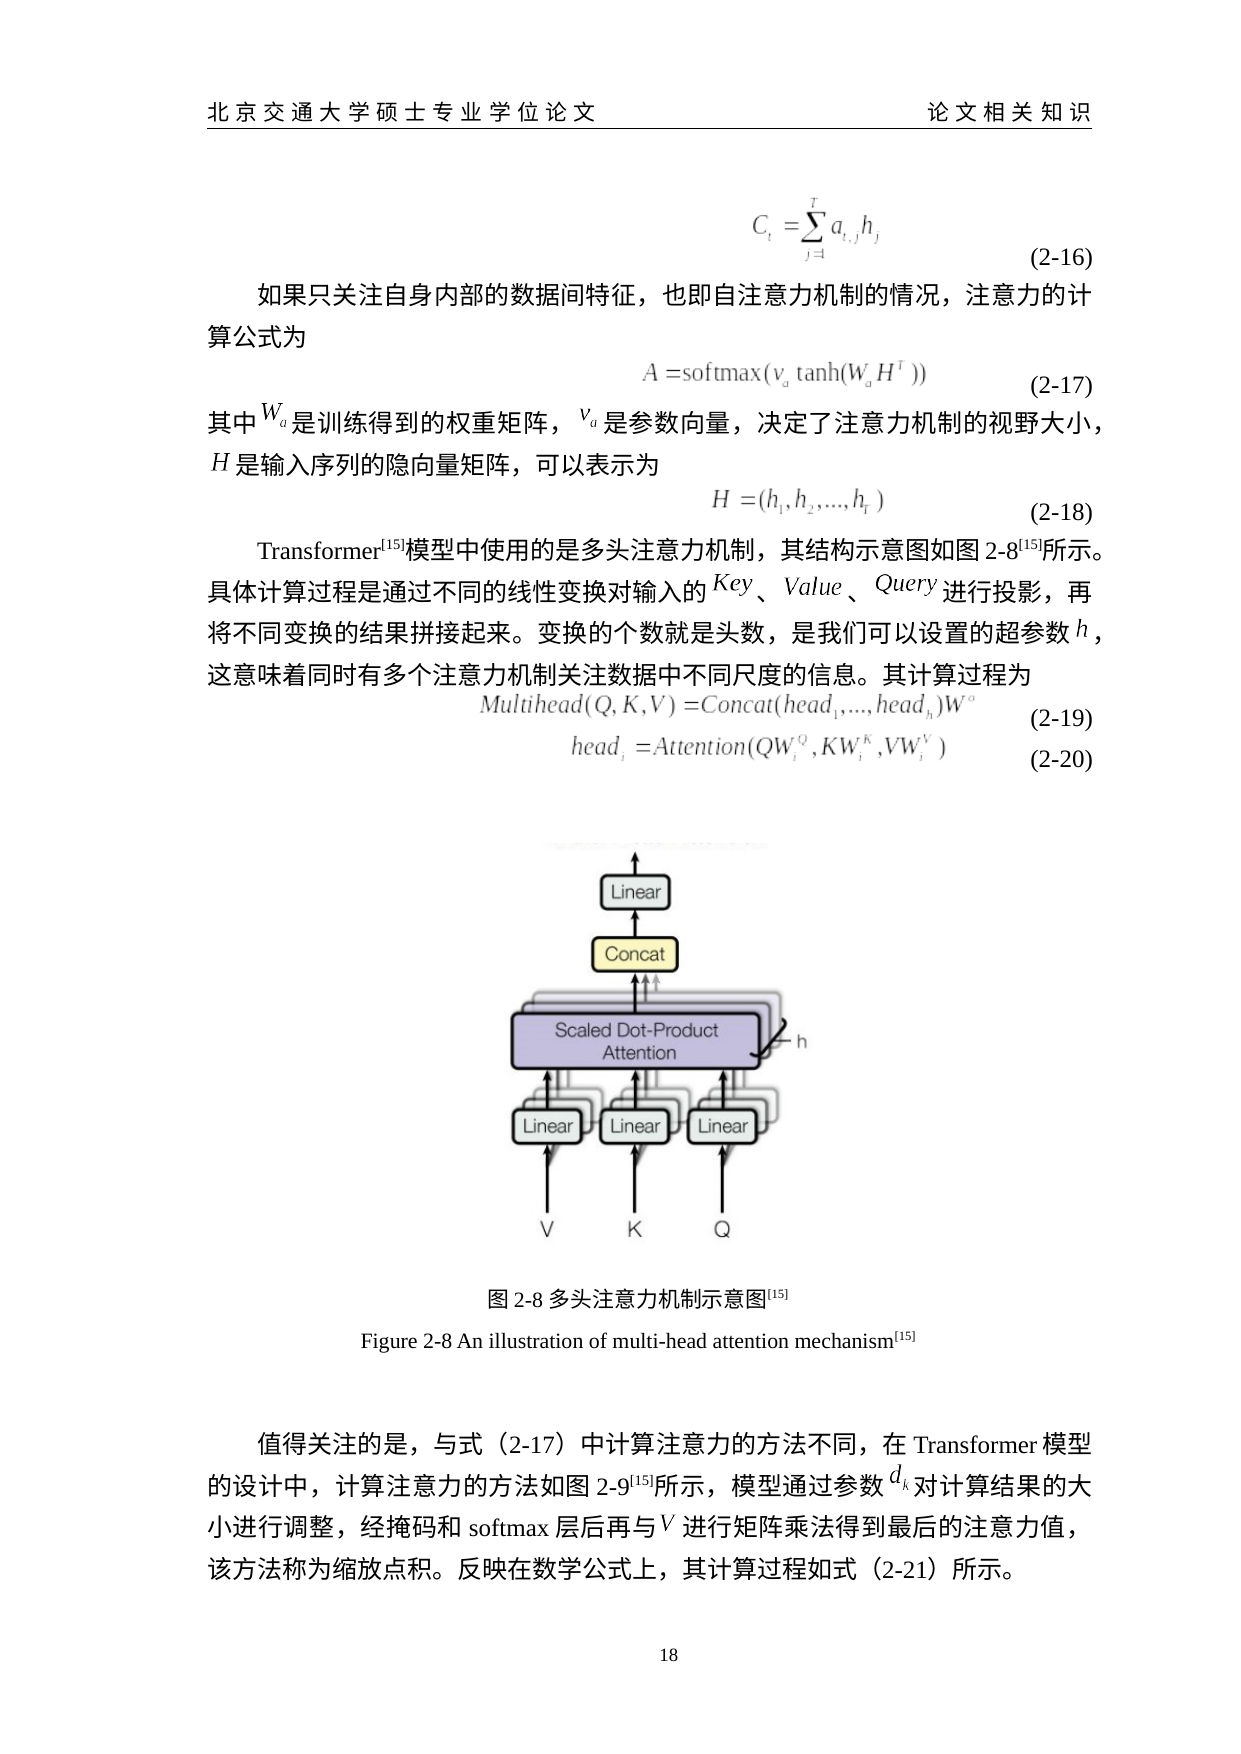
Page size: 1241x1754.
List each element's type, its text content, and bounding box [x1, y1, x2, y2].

text (2-18) [207, 482, 1092, 526]
text 值得关注的是，与式（2-17）中计算注意力的方法不同，在Transformer模型的设计中，计算注意力的方法如图2-9[15]所示，模型通过参数对计算结果的大小进行调整，经掩码和softmax层后再与进行矩阵乘法得到最后的注意力值，该方法称为缩放点积。反映在数学公式上，其计算过程如式（2-21）所示。 [207, 1420, 1092, 1587]
text 其中是训练得到的权重矩阵，是参数向量，决定了注意力机制的视野大小，是输入序列的隐向量矩阵，可以表示为 [207, 399, 1092, 482]
text Transformer[15]模型中使用的是多头注意力机制，其结构示意图如图2-8[15]所示。具体计算过程是通过不同的线性变换对输入的、、进行投影，再将不同变换的结果拼接起来。变换的个数就是头数，是我们可以设置的超参数，这意味着同时有多个注意力机制关注数据中不同尺度的信息。其计算过程为 [207, 526, 1092, 693]
text (2-20) [207, 734, 1092, 776]
text (2-16) [207, 193, 1092, 271]
picture [478, 843, 836, 1258]
text (2-17) [207, 354, 1092, 399]
text 如果只关注自身内部的数据间特征，也即自注意力机制的情况，注意力的计算公式为 [207, 271, 1092, 354]
text (2-19) [207, 693, 1092, 734]
